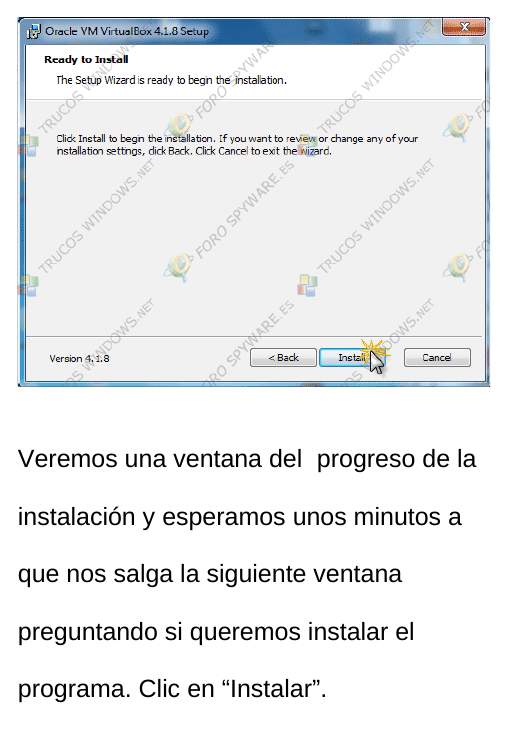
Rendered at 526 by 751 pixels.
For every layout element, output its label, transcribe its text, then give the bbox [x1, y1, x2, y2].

picture [17, 17, 490, 387]
text Veremos una ventana del progreso de la instalación y esperamos unos minutos a que nos salga la siguiente ventana preguntando si queremos instalar el programa. Clic en “Instalar”. [18, 444, 507, 703]
